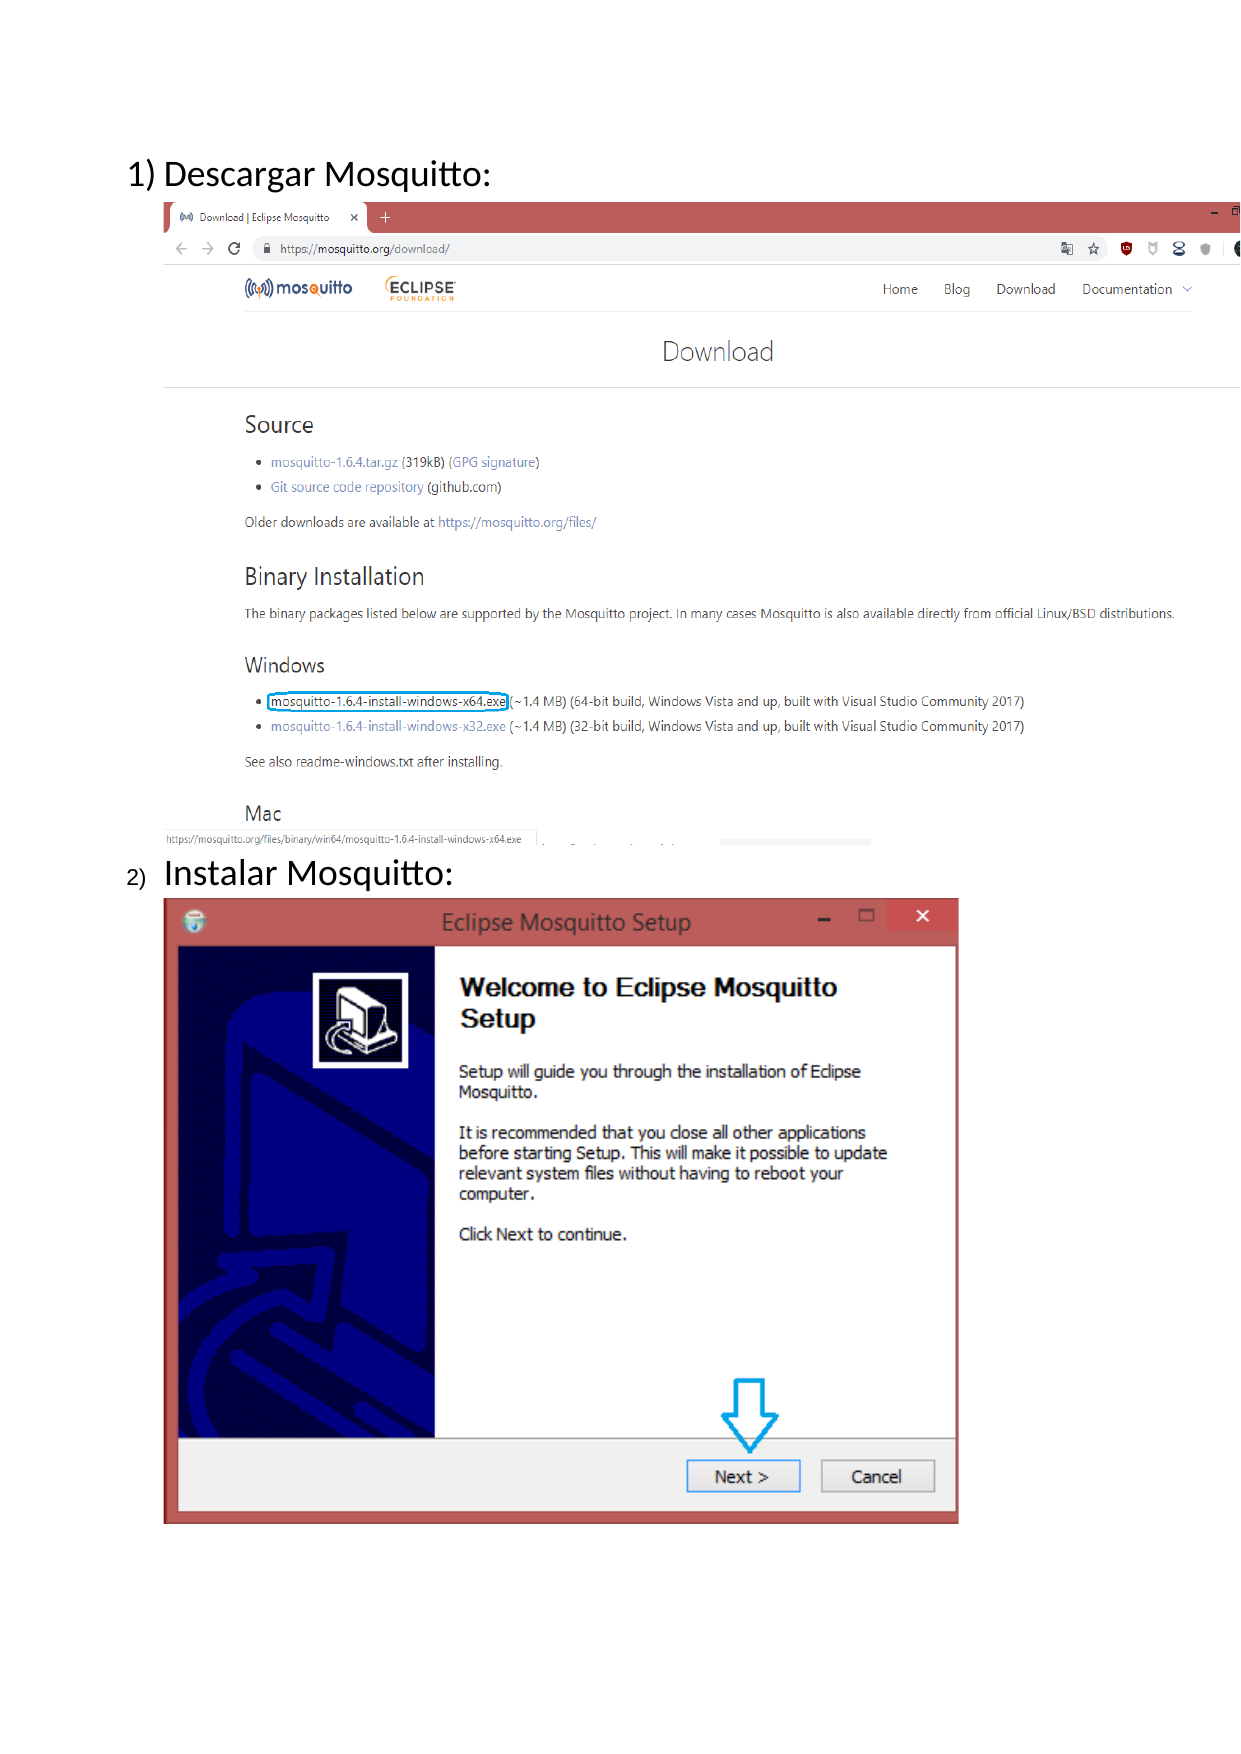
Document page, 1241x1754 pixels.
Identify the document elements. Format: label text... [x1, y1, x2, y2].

picture [163, 898, 959, 1524]
picture [163, 202, 1241, 845]
list Descargar Mosquitto: [126, 150, 1166, 196]
